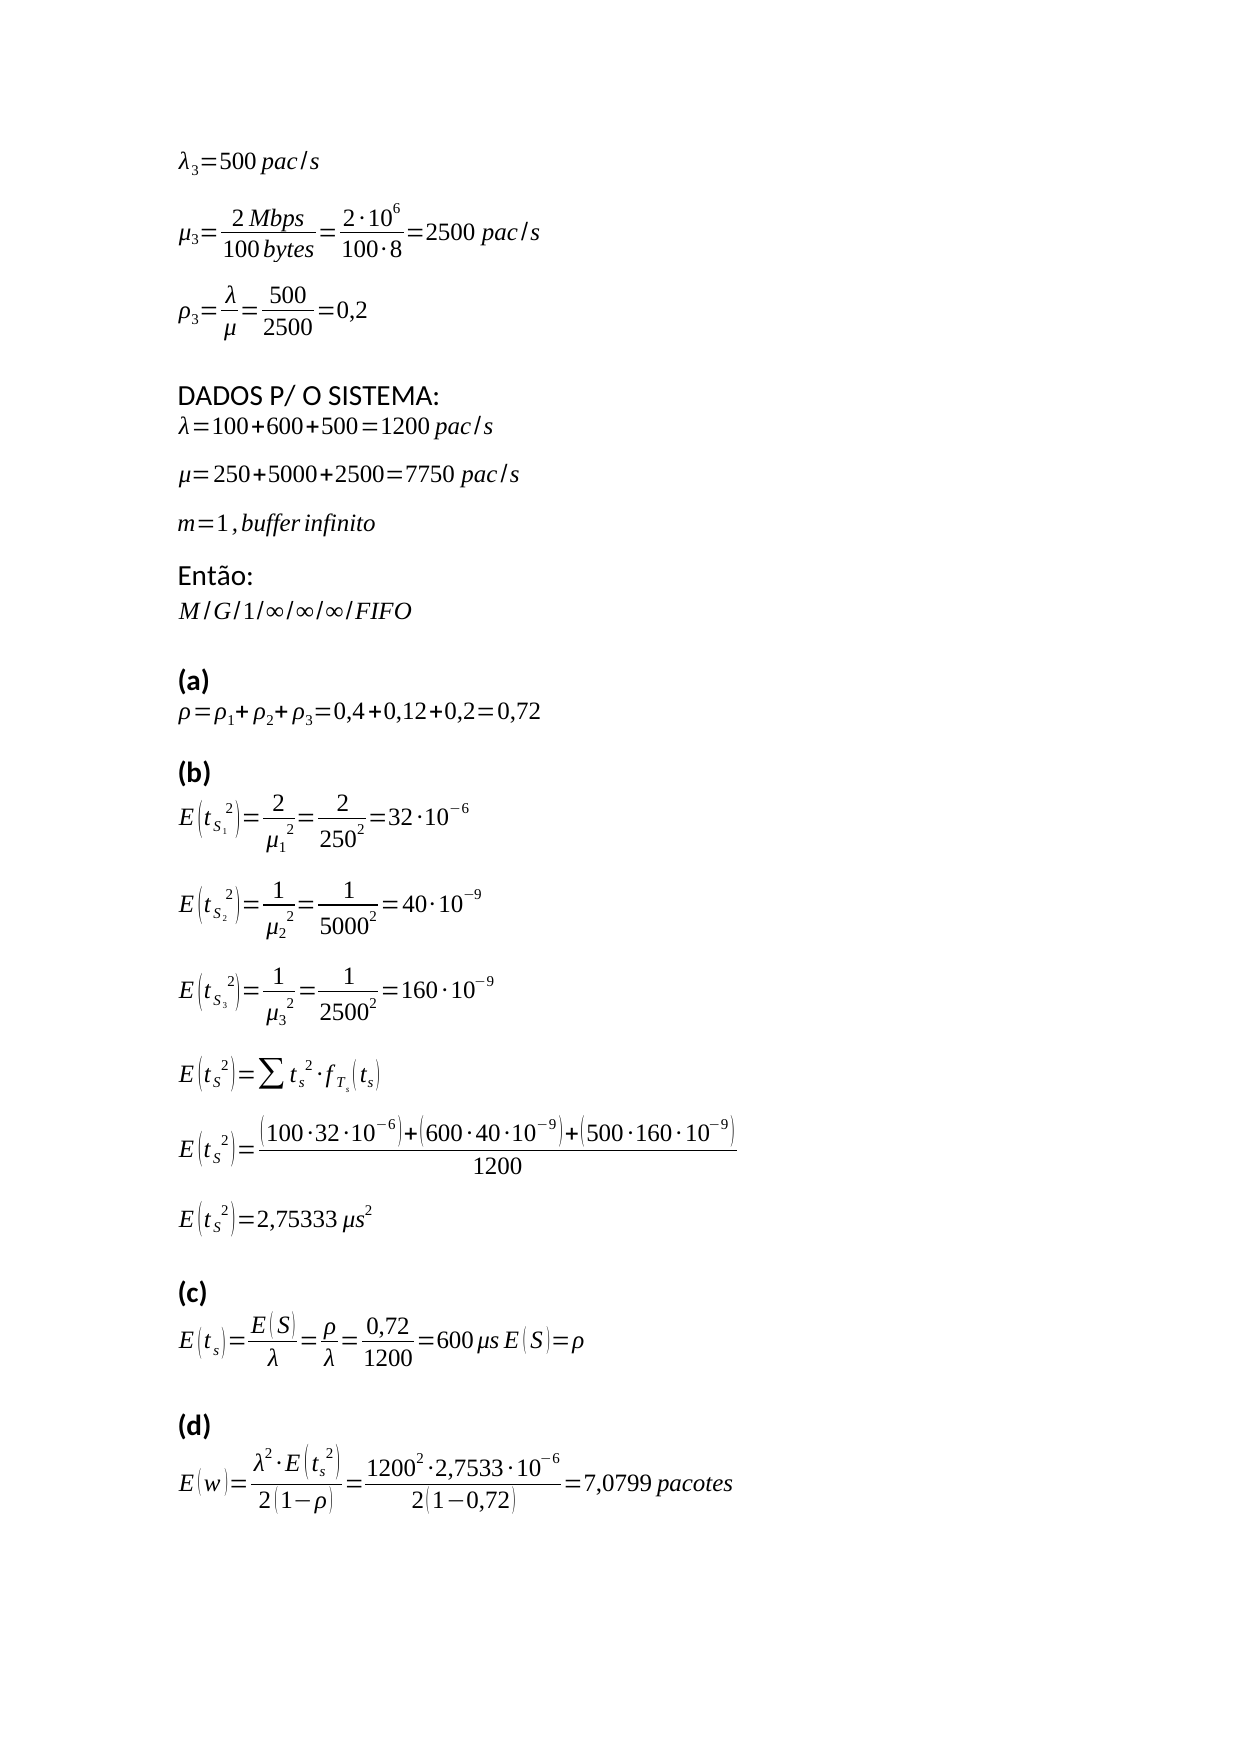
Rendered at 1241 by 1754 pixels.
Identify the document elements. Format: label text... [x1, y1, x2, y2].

text (a) [177, 662, 1063, 697]
text Então: [177, 557, 1063, 593]
text DADOS P/ O SISTEMA: [177, 377, 1063, 412]
text (d) [177, 1407, 1063, 1443]
text (c) [177, 1274, 1063, 1310]
text (b) [177, 754, 1063, 790]
